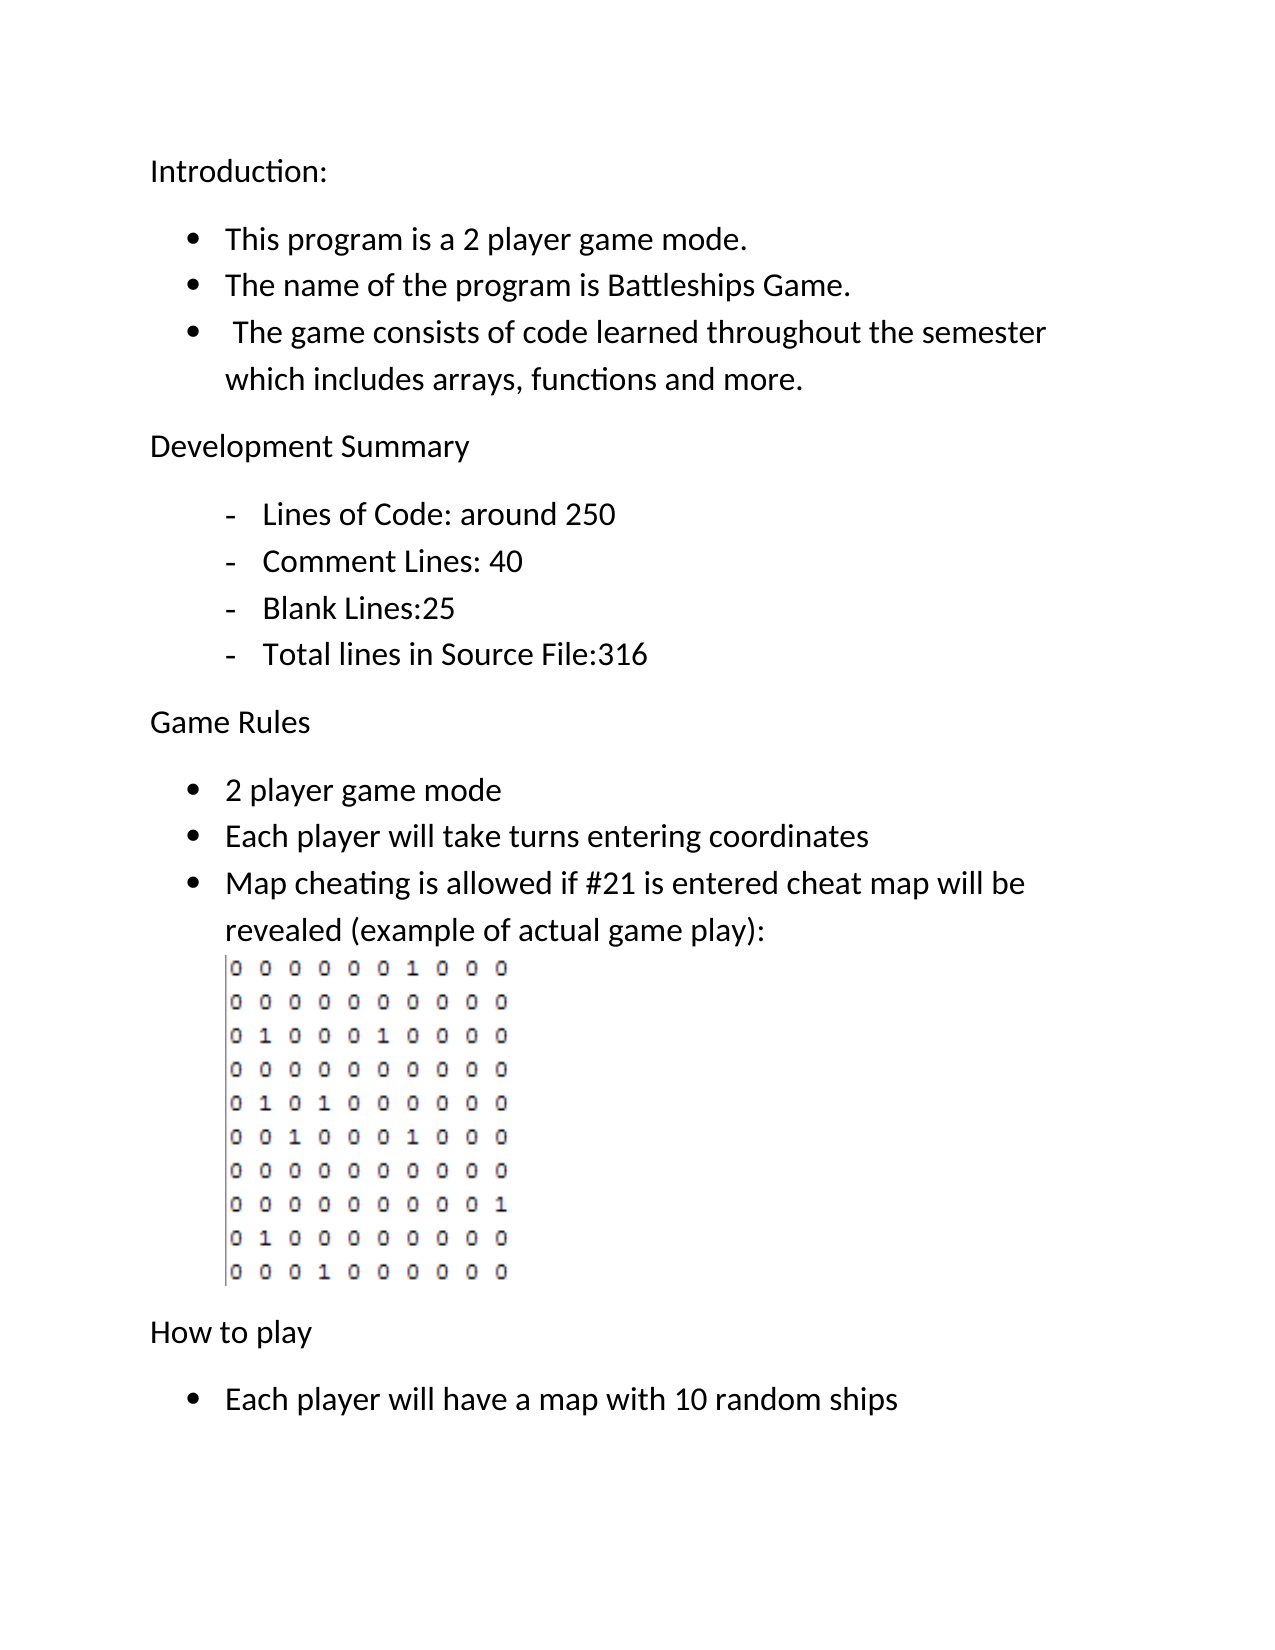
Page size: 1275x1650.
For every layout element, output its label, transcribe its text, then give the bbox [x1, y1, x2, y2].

text Game Rules [150, 701, 1125, 742]
list Each player will have a map with 10 random ships [187, 1378, 1125, 1419]
list This program is a 2 player game mode. [187, 218, 1125, 258]
list Total lines in Source File:316 [225, 633, 1125, 674]
list Each player will take turns entering coordinates [187, 815, 1125, 856]
text Introduction: [150, 150, 1125, 191]
list The name of the program is Battleships Game. [187, 264, 1125, 305]
text How to play [150, 1311, 1125, 1351]
list 2 player game mode [187, 769, 1125, 809]
list The game consists of code learned throughout the semester which includes arrays, functions and more. [187, 311, 1125, 399]
list Comment Lines: 40 [225, 540, 1125, 581]
list Lines of Code: around 250 [225, 493, 1125, 534]
picture [225, 955, 525, 1286]
list Blank Lines:25 [225, 587, 1125, 627]
text Development Summary [150, 426, 1125, 466]
list Map cheating is allowed if #21 is entered cheat map will be revealed (example of actual game play): [187, 862, 1125, 950]
